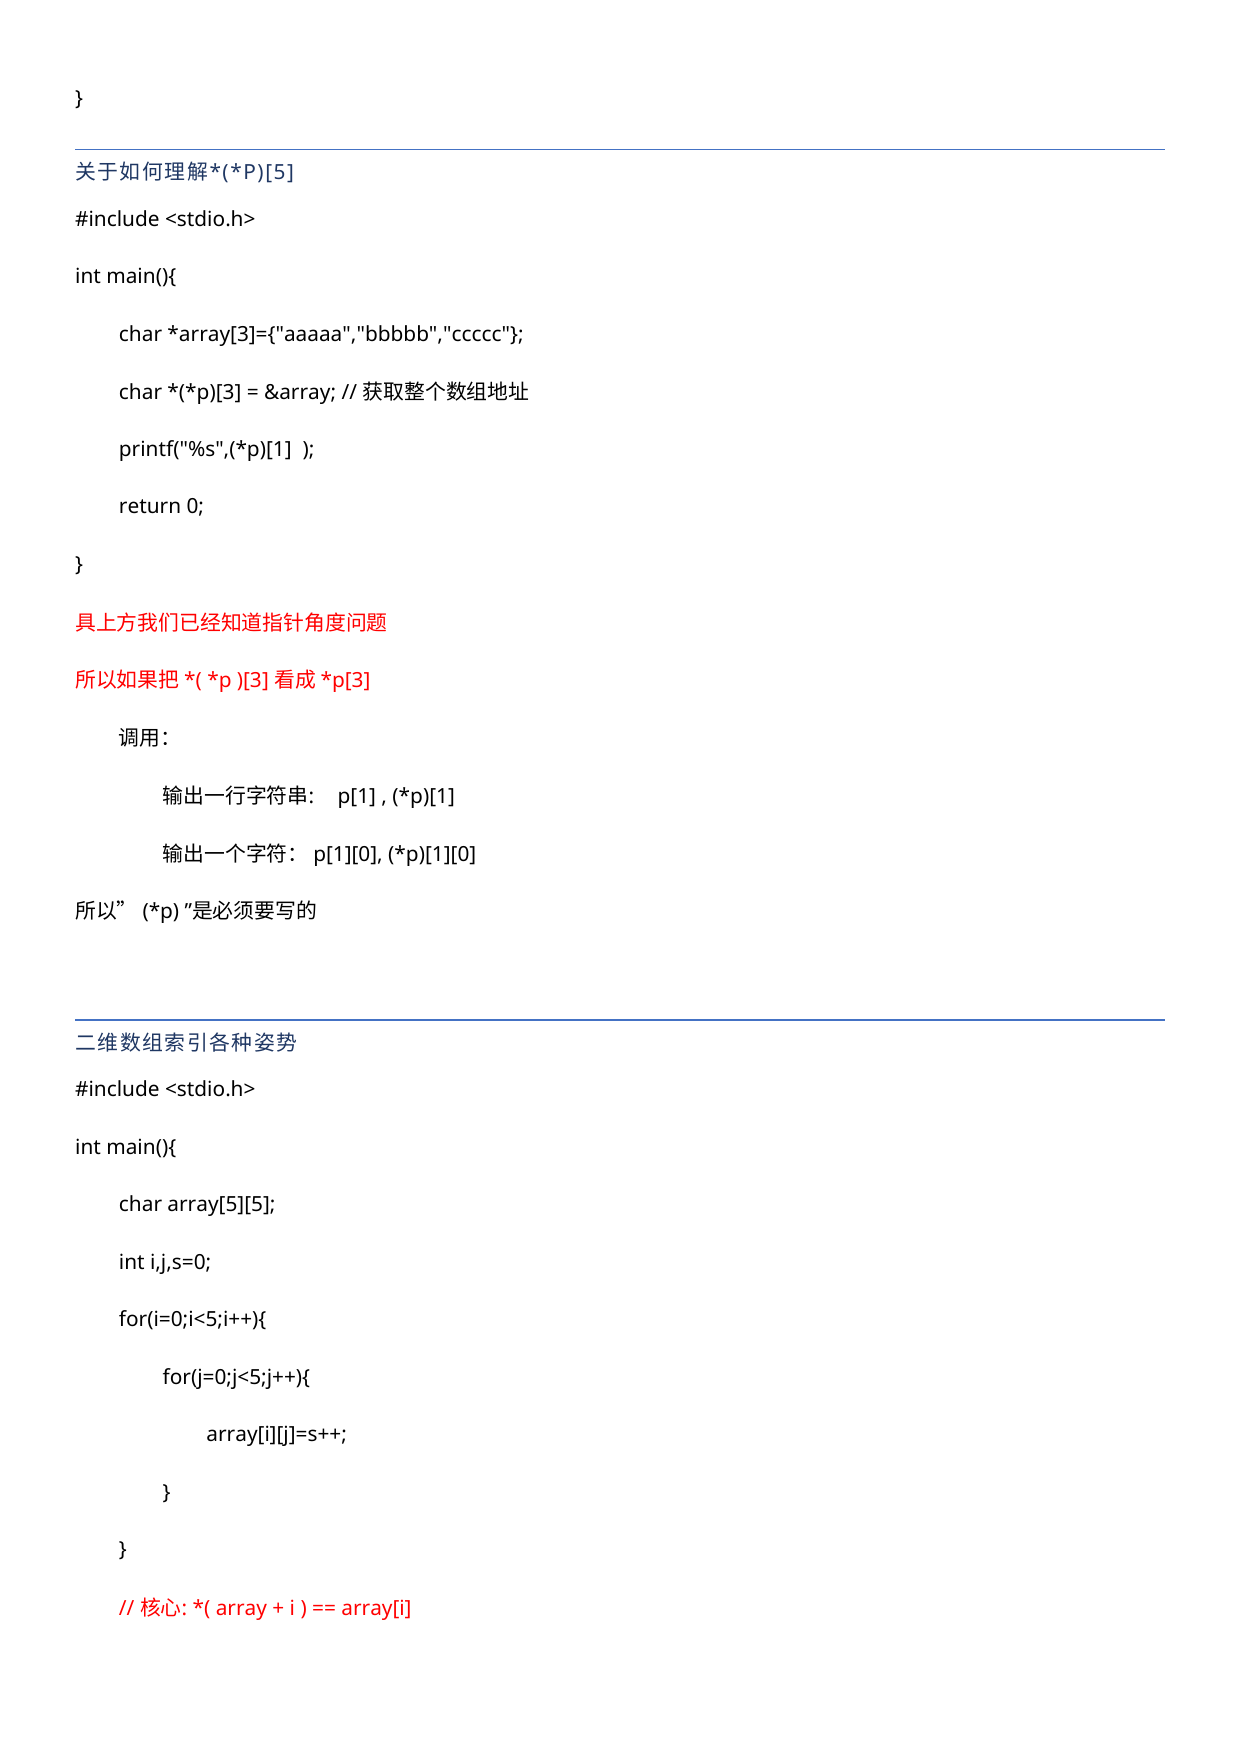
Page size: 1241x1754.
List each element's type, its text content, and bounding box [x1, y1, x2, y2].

text } [75, 547, 1165, 579]
text 输出一个字符： p[1][0], (*p)[1][0] [75, 836, 1165, 868]
text 所以” (*p) ”是必须要写的 [75, 894, 1165, 926]
text int i,j,s=0; [75, 1245, 1165, 1277]
text #include <stdio.h> [75, 1072, 1165, 1105]
text 所以如果把 *( *p )[3] 看成 *p[3] [75, 662, 1165, 695]
text char *array[3]={"aaaaa","bbbbb","ccccc"}; [75, 317, 1165, 349]
text for(i=0;i<5;i++){ [75, 1302, 1165, 1335]
subtitle 二维数组索引各种姿势 [75, 1021, 1165, 1058]
text return 0; [75, 489, 1165, 522]
text 具上方我们已经知道指针角度问题 [75, 604, 1165, 637]
text array[i][j]=s++; [75, 1417, 1165, 1450]
text } [75, 1532, 1165, 1565]
subtitle 关于如何理解*(*p)[5] [75, 150, 1165, 187]
text } [75, 81, 1165, 113]
text // 核心: *( array + i ) == array[i] [75, 1590, 1165, 1622]
text } [75, 1475, 1165, 1507]
text printf("%s",(*p)[1] ); [75, 432, 1165, 464]
text 调用： [75, 720, 1165, 753]
text 输出一行字符串: p[1] , (*p)[1] [119, 778, 1165, 811]
text char array[5][5]; [75, 1187, 1165, 1220]
text int main(){ [75, 259, 1165, 292]
text #include <stdio.h> [75, 202, 1165, 234]
text for(j=0;j<5;j++){ [75, 1360, 1165, 1392]
text int main(){ [75, 1130, 1165, 1162]
text char *(*p)[3] = &array; // 获取整个数组地址 [75, 374, 1165, 407]
